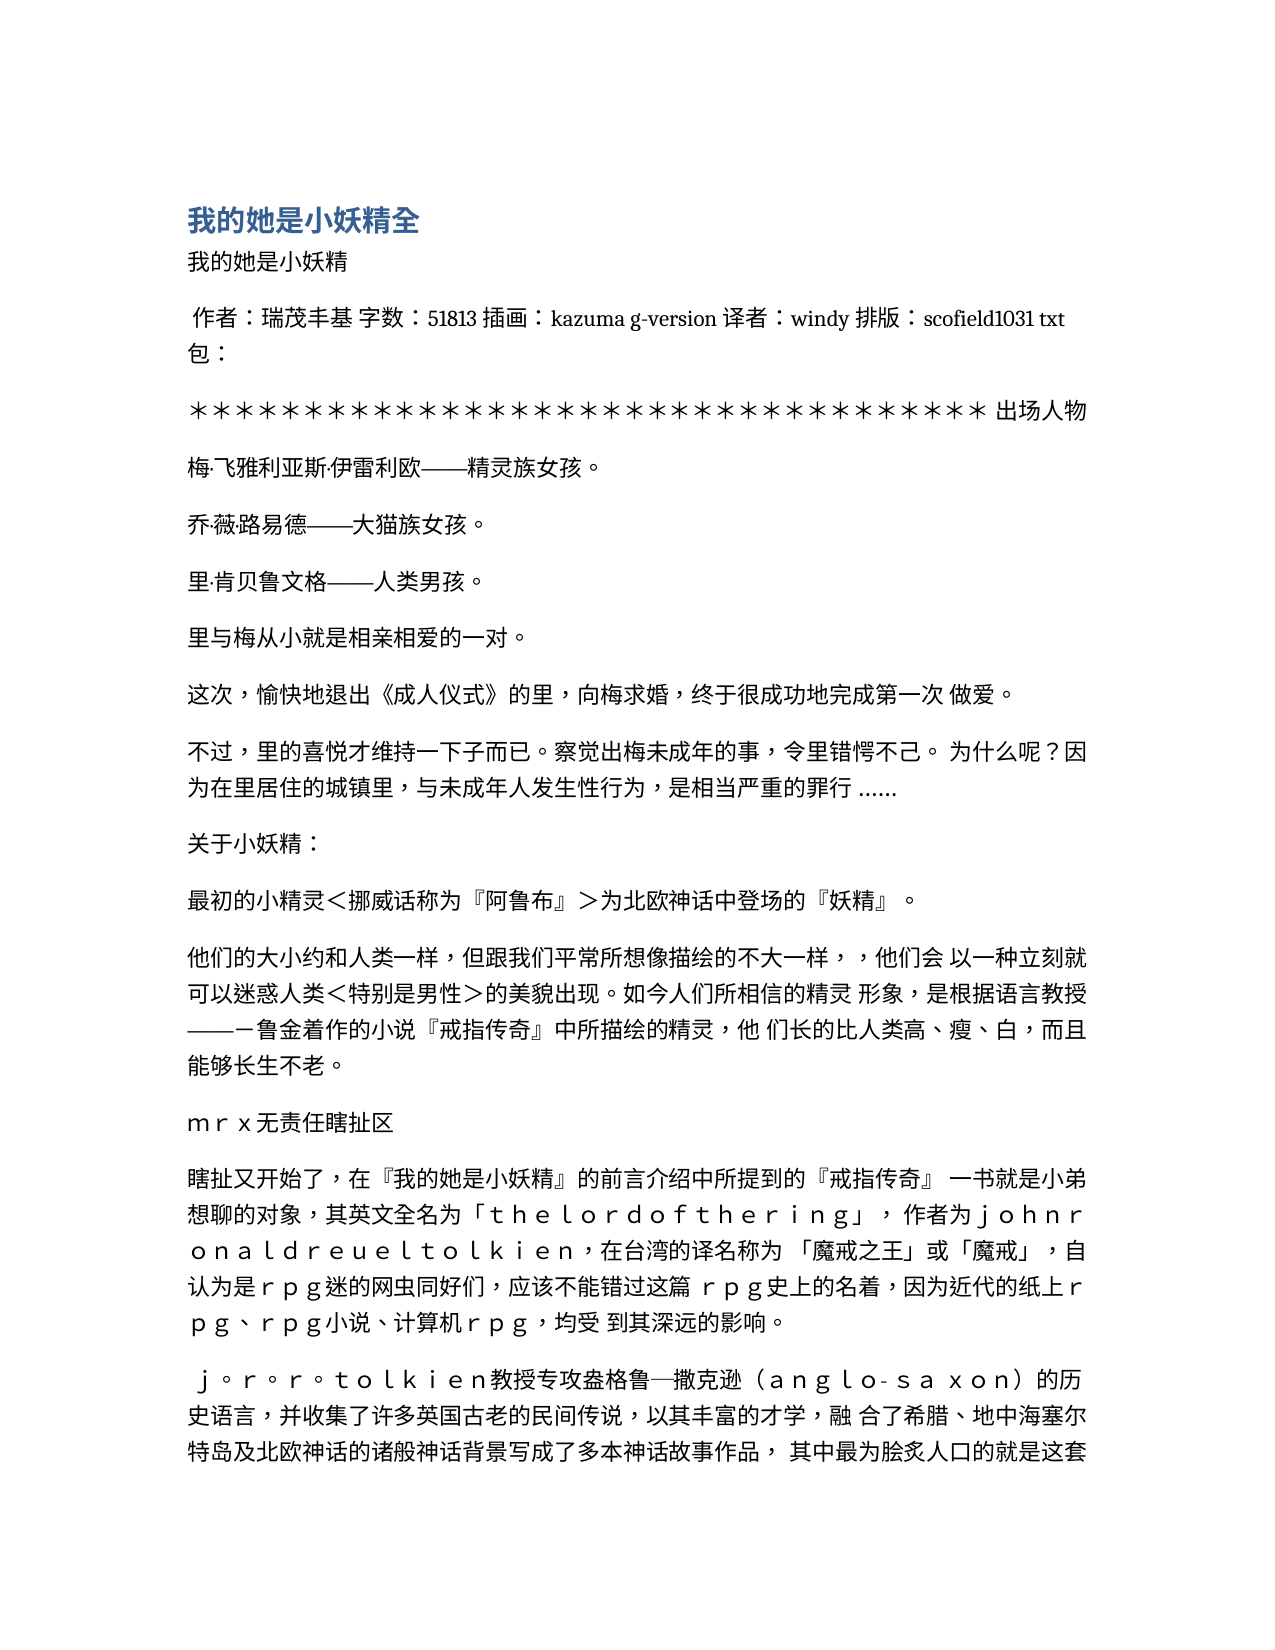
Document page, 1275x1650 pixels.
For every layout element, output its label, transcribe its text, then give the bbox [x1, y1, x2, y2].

text ｍｒｘ无责任瞎扯区 [187, 1107, 1087, 1138]
text 最初的小精灵＜挪威话称为『阿鲁布』＞为北欧神话中登场的『妖精』。 [187, 885, 1087, 916]
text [187, 1364, 1087, 1467]
text 里与梅从小就是相亲相爱的一对。 [187, 622, 1087, 653]
text ＊＊＊＊＊＊＊＊＊＊＊＊＊＊＊＊＊＊＊＊＊＊＊＊＊＊＊＊＊＊＊＊＊＊＊ 出场人物 [187, 395, 1087, 426]
text 作者：瑞茂丰基 字数：51813 插画：kazuma g-version 译者：windy 排版：scofield1031 txt包： [187, 302, 1087, 369]
text 他们的大小约和人类一样，但跟我们平常所想像描绘的不大一样，，他们会 以一种立刻就可以迷惑人类＜特别是男性＞的美貌出现。如今人们所相信的精灵 形象，是根据语言教授——－鲁金着作的小说『戒指传奇』中所描绘的精灵，他 们长的比人类高、瘦、白，而且能够长生不老。 [187, 942, 1087, 1081]
text 乔·薇·路易德——大猫族女孩。 [187, 509, 1087, 540]
text 瞎扯又开始了，在『我的她是小妖精』的前言介绍中所提到的『戒指传奇』 一书就是小弟想聊的对象，其英文全名为「ｔｈｅｌｏｒｄｏｆｔｈｅｒｉｎｇ」， 作者为ｊｏｈｎｒｏｎａｌｄｒｅｕｅｌｔｏｌｋｉｅｎ，在台湾的译名称为 「魔戒之王」或「魔戒」，自认为是ｒｐｇ迷的网虫同好们，应该不能错过这篇 ｒｐｇ史上的名着，因为近代的纸上ｒｐｇ、ｒｐｇ小说、计算机ｒｐｇ，均受 到其深远的影响。 [187, 1163, 1087, 1338]
text 关于小妖精： [187, 828, 1087, 860]
text 我的她是小妖精 [187, 246, 1087, 277]
text 里·肯贝鲁文格——人类男孩。 [187, 565, 1087, 597]
text 不过，里的喜悦才维持一下子而已。察觉出梅未成年的事，令里错愕不己。 为什么呢？因为在里居住的城镇里，与未成年人发生性行为，是相当严重的罪行 …… [187, 736, 1087, 803]
text 这次，愉快地退出《成人仪式》的里，向梅求婚，终于很成功地完成第一次 做爱。 [187, 679, 1087, 710]
text 梅·飞雅利亚斯·伊雷利欧——精灵族女孩。 [187, 452, 1087, 483]
subtitle 我的她是小妖精全 [187, 200, 1087, 240]
